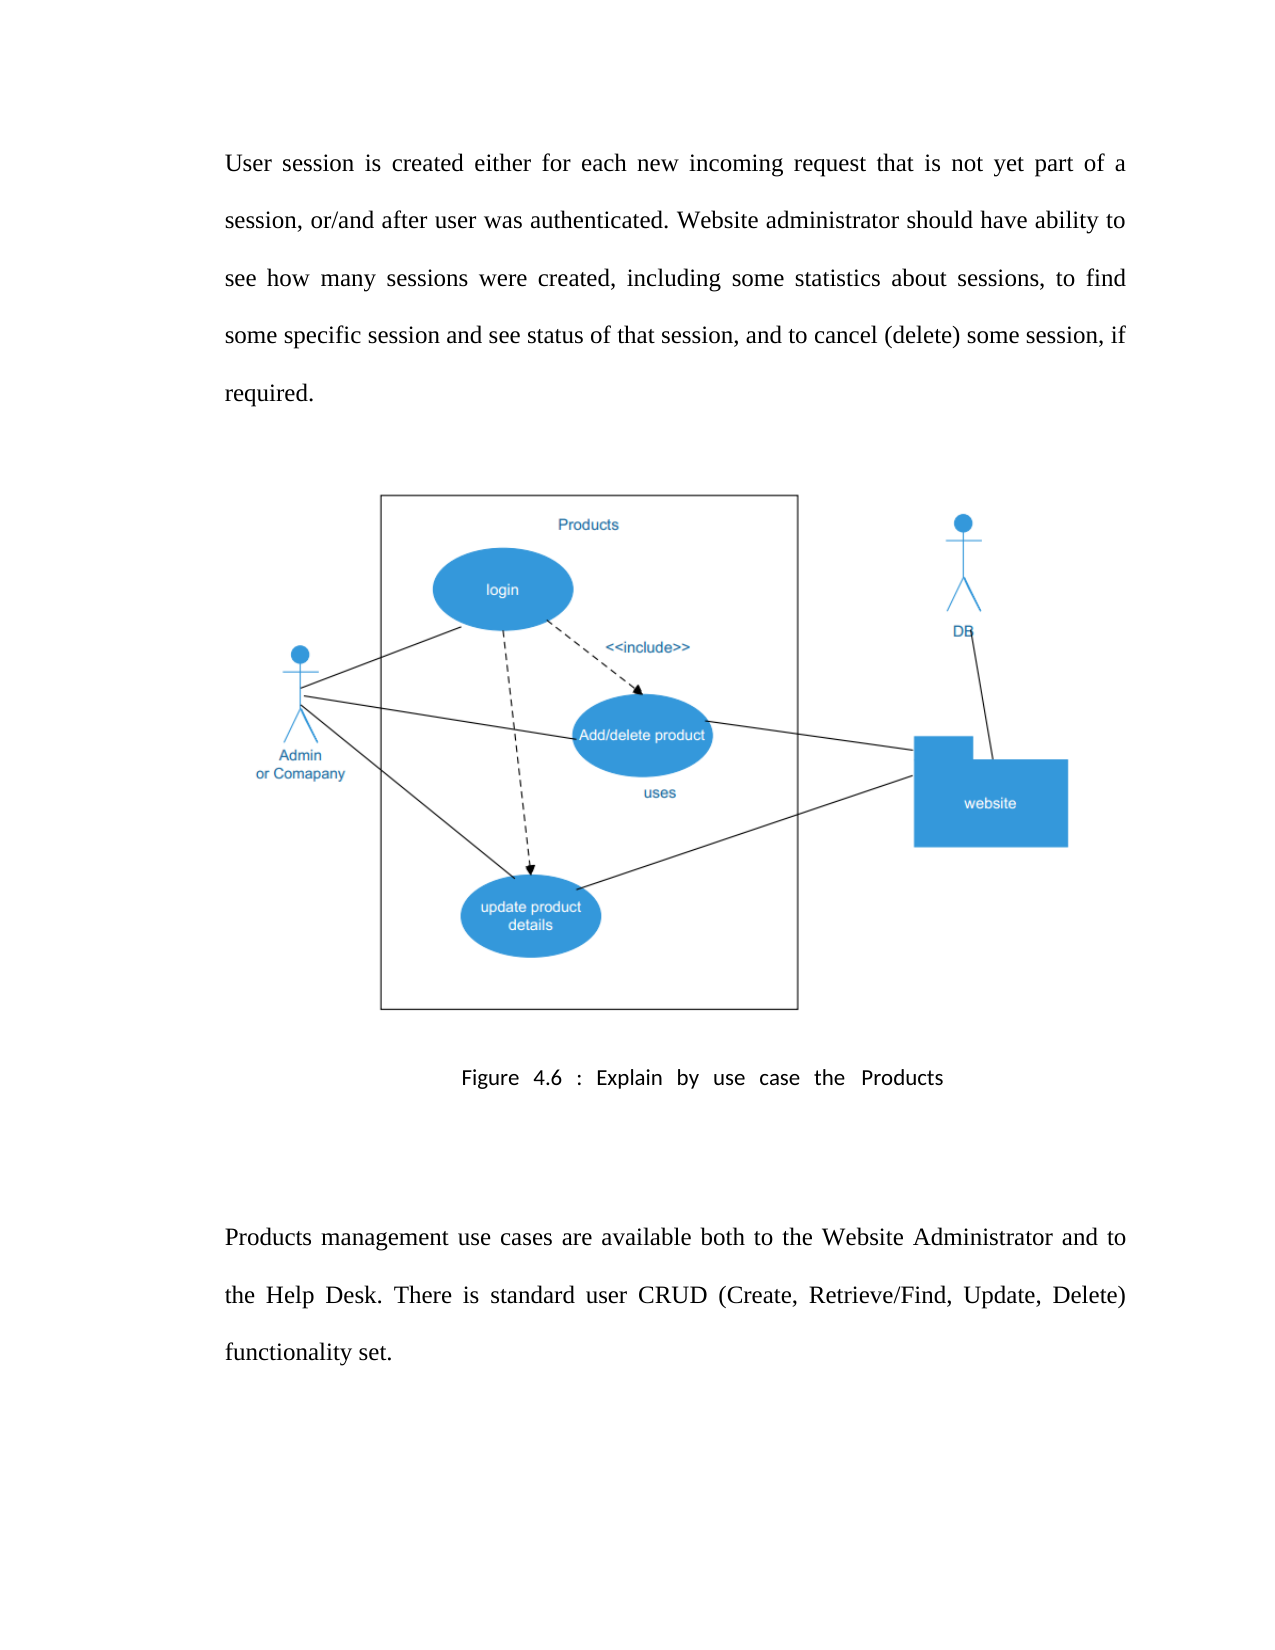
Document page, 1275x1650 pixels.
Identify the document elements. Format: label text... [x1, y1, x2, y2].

text User session is created either for each new incoming request that is not yet part of a session, or/and after user was authenticated. Website administrator should have ability to see how many sessions were created, including some statistics about sessions, to find some specific session and see status of that session, and to cancel (delete) some session, if required. [224, 148, 1127, 406]
text Products management use cases are available both to the Website Administrator and to the Help Desk. There is standard user CRUD (Create, Retrieve/Find, Update, Delete) functionality set. [224, 1222, 1127, 1366]
